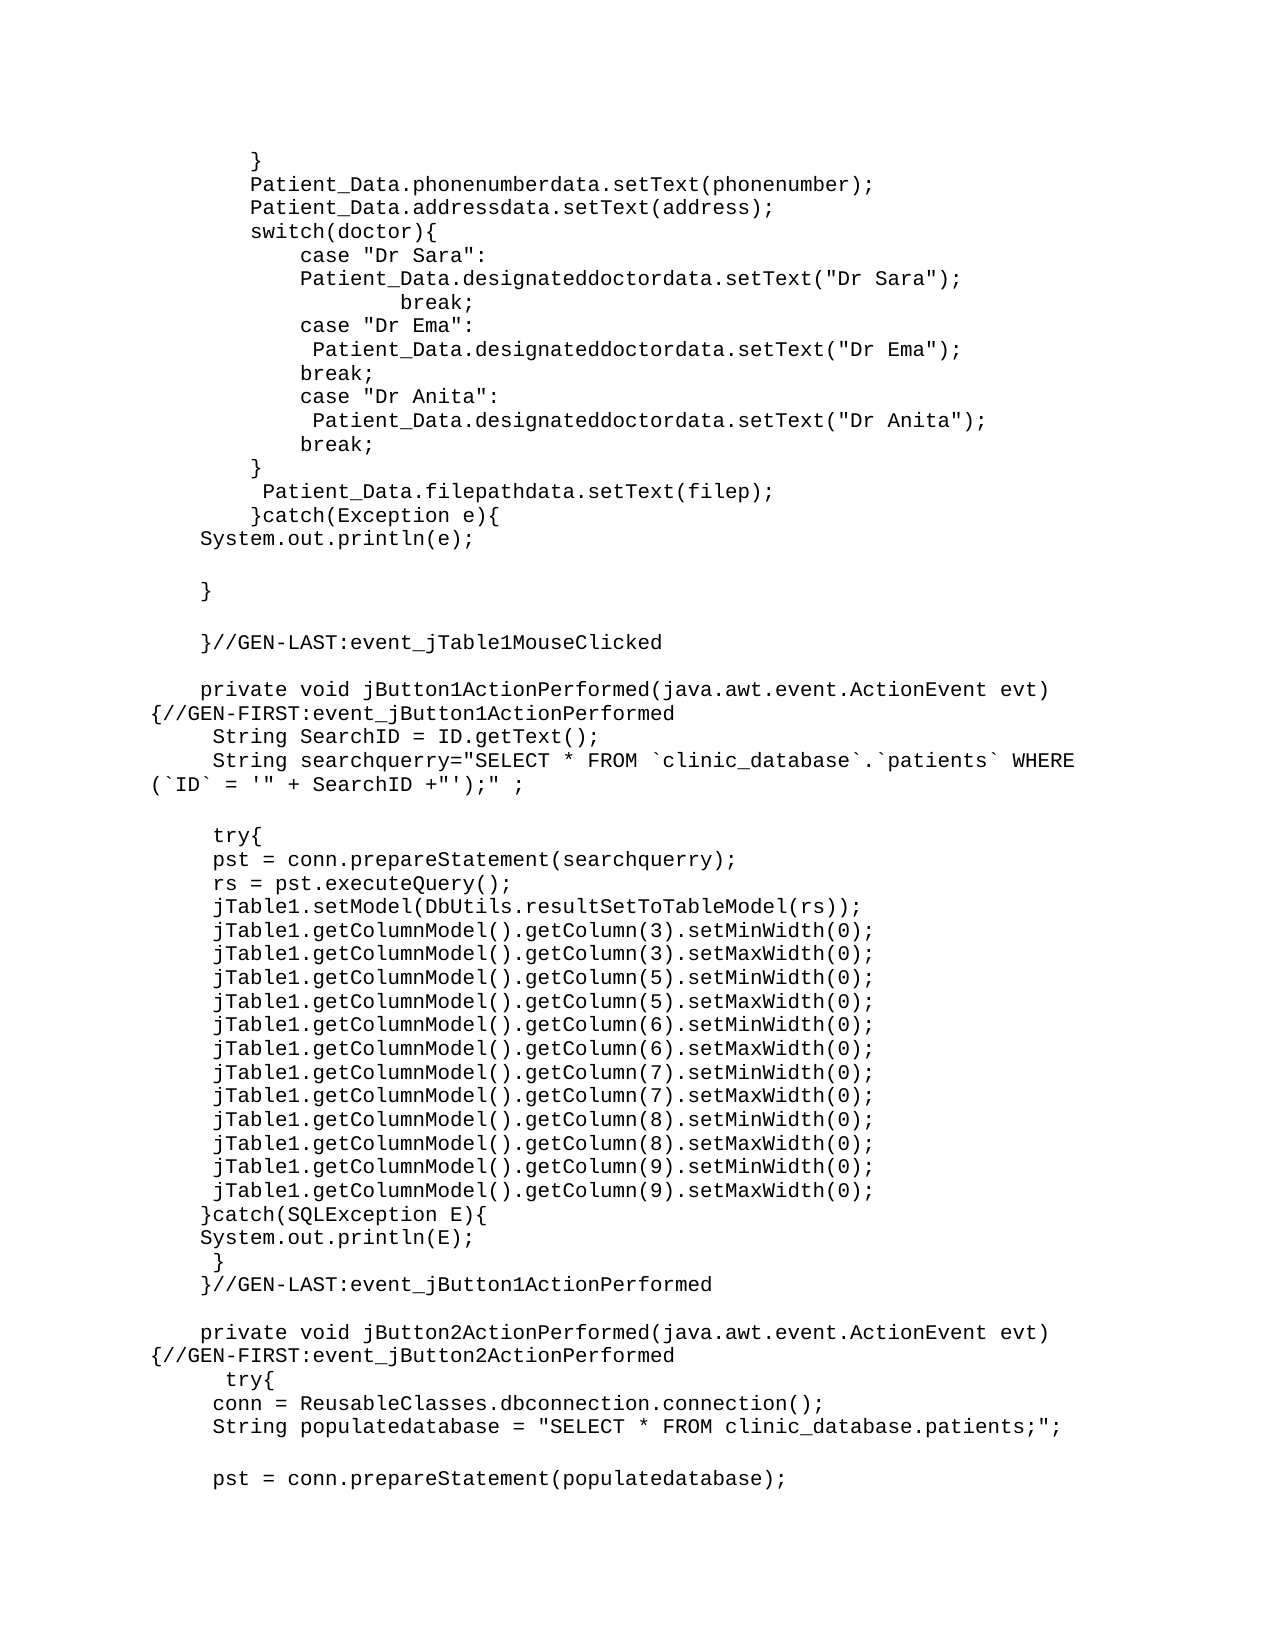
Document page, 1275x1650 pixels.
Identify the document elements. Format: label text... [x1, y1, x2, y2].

text try{ [150, 1369, 1125, 1393]
text conn = ReusableClasses.dbconnection.connection(); [150, 1393, 1125, 1416]
text System.out.println(e); [150, 528, 1125, 552]
text jTable1.getColumnModel().getColumn(7).setMinWidth(0); [150, 1062, 1125, 1085]
text break; [150, 292, 1125, 316]
text switch(doctor){ [150, 221, 1125, 244]
text } [150, 1251, 1125, 1274]
text String searchquerry="SELECT * FROM `clinic_database`.`patients` WHERE (`ID` = '" + SearchID +"');" ; [150, 750, 1125, 797]
text }//GEN-LAST:event_jButton1ActionPerformed [150, 1274, 1125, 1298]
text } [150, 457, 1125, 481]
text Patient_Data.addressdata.setText(address); [150, 197, 1125, 221]
text } [150, 580, 1125, 604]
text System.out.println(E); [150, 1227, 1125, 1251]
text jTable1.getColumnModel().getColumn(8).setMaxWidth(0); [150, 1133, 1125, 1156]
text break; [150, 434, 1125, 457]
text jTable1.setModel(DbUtils.resultSetToTableModel(rs)); [150, 896, 1125, 920]
text case "Dr Sara": [150, 244, 1125, 268]
text jTable1.getColumnModel().getColumn(5).setMaxWidth(0); [150, 991, 1125, 1014]
text pst = conn.prepareStatement(searchquerry); [150, 849, 1125, 872]
text private void jButton2ActionPerformed(java.awt.event.ActionEvent evt) {//GEN-FIRST:event_jButton2ActionPerformed [150, 1322, 1125, 1369]
text jTable1.getColumnModel().getColumn(9).setMaxWidth(0); [150, 1180, 1125, 1203]
text jTable1.getColumnModel().getColumn(9).setMinWidth(0); [150, 1156, 1125, 1180]
text rs = pst.executeQuery(); [150, 872, 1125, 896]
text jTable1.getColumnModel().getColumn(6).setMinWidth(0); [150, 1014, 1125, 1038]
text Patient_Data.filepathdata.setText(filep); [150, 481, 1125, 505]
text jTable1.getColumnModel().getColumn(5).setMinWidth(0); [150, 967, 1125, 991]
text break; [150, 363, 1125, 386]
text jTable1.getColumnModel().getColumn(6).setMaxWidth(0); [150, 1038, 1125, 1062]
text jTable1.getColumnModel().getColumn(3).setMaxWidth(0); [150, 943, 1125, 967]
text Patient_Data.designateddoctordata.setText("Dr Ema"); [150, 339, 1125, 363]
text }//GEN-LAST:event_jTable1MouseClicked [150, 632, 1125, 655]
text pst = conn.prepareStatement(populatedatabase); [150, 1468, 1125, 1492]
text Patient_Data.designateddoctordata.setText("Dr Anita"); [150, 410, 1125, 434]
text String SearchID = ID.getText(); [150, 726, 1125, 750]
text try{ [150, 825, 1125, 849]
text case "Dr Anita": [150, 386, 1125, 410]
text jTable1.getColumnModel().getColumn(3).setMinWidth(0); [150, 920, 1125, 943]
text Patient_Data.phonenumberdata.setText(phonenumber); [150, 174, 1125, 197]
text String populatedatabase = "SELECT * FROM clinic_database.patients;"; [150, 1416, 1125, 1440]
text private void jButton1ActionPerformed(java.awt.event.ActionEvent evt) {//GEN-FIRST:event_jButton1ActionPerformed [150, 679, 1125, 726]
text } [150, 150, 1125, 174]
text }catch(Exception e){ [150, 505, 1125, 528]
text case "Dr Ema": [150, 316, 1125, 339]
text }catch(SQLException E){ [150, 1203, 1125, 1227]
text jTable1.getColumnModel().getColumn(7).setMaxWidth(0); [150, 1085, 1125, 1109]
text jTable1.getColumnModel().getColumn(8).setMinWidth(0); [150, 1109, 1125, 1133]
text Patient_Data.designateddoctordata.setText("Dr Sara"); [150, 268, 1125, 292]
